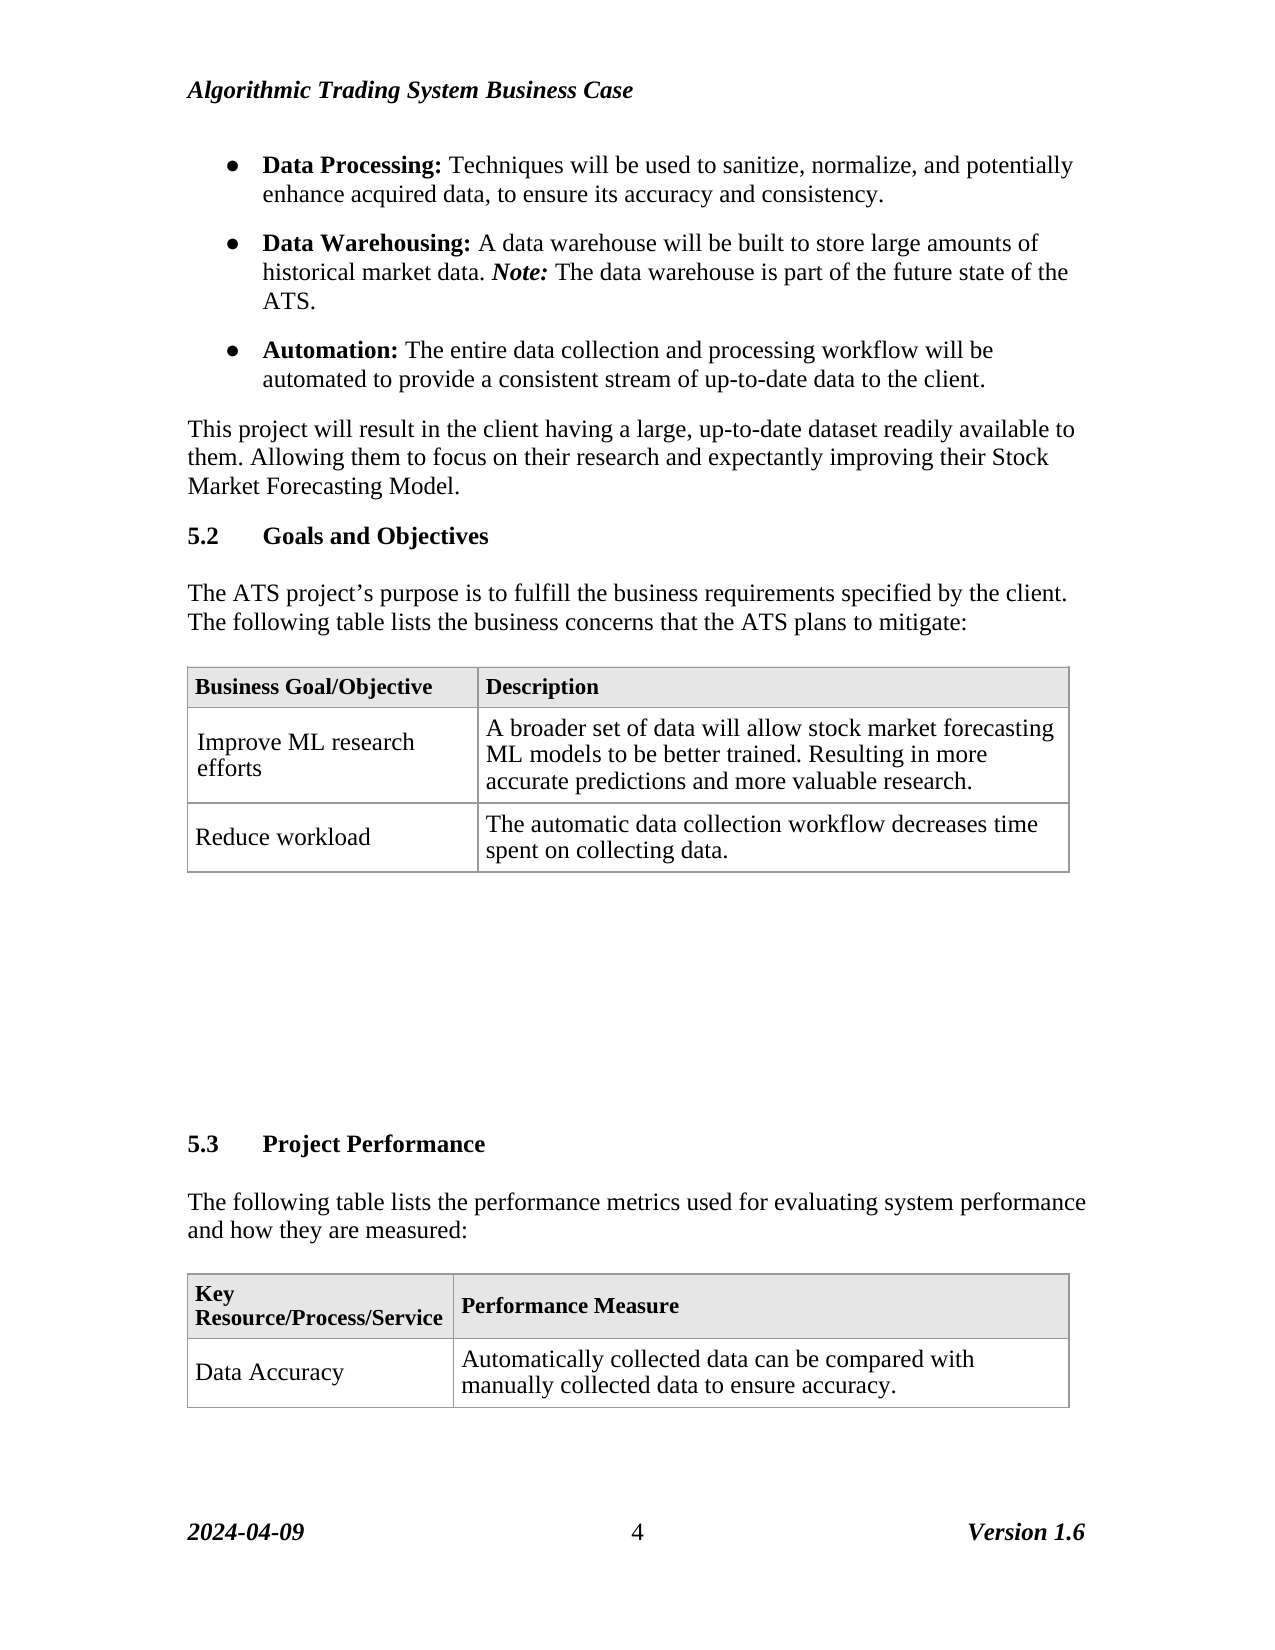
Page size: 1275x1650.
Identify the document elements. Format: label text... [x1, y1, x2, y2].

table_cell Automatically collected data can be compared with manually collected data to ensure accuracy. [454, 1339, 1068, 1407]
table_cell Data Accuracy [188, 1339, 453, 1407]
table_header Business Goal/Objective [188, 668, 477, 707]
subtitle Project Performance [187, 1129, 1087, 1158]
text The following table lists the performance metrics used for evaluating system performance and how they are measured: [187, 1187, 1087, 1244]
text The ATS project’s purpose is to fulfill the business requirements specified by the client. The following table lists the business concerns that the ATS plans to mitigate: [187, 578, 1087, 636]
list Data Warehousing: A data warehouse will be built to store large amounts of historical market data. Note: The data warehouse is part of the future state of the ATS. [225, 228, 1087, 314]
text This project will result in the client having a large, up-to-date dataset readily available to them. Allowing them to focus on their research and expectantly improving their Stock Market Forecasting Model. [187, 414, 1087, 500]
table_header Performance Measure [454, 1275, 1068, 1338]
table_cell The automatic data collection workflow decreases time spent on collecting data. [479, 804, 1068, 871]
list Automation: The entire data collection and processing workflow will be automated to provide a consistent stream of up-to-date data to the client. [225, 335, 1087, 393]
table_cell Reduce workload [188, 804, 477, 871]
table_header Key Resource/Process/Service [188, 1275, 453, 1338]
subtitle Goals and Objectives [187, 521, 1087, 549]
list Data Processing: Techniques will be used to sanitize, normalize, and potentially enhance acquired data, to ensure its accuracy and consistency. [225, 150, 1087, 207]
table_cell Improve ML research efforts [188, 708, 477, 802]
table_header Description [479, 668, 1068, 707]
table_cell A broader set of data will allow stock market forecasting ML models to be better trained. Resulting in more accurate predictions and more valuable research. [479, 708, 1068, 802]
